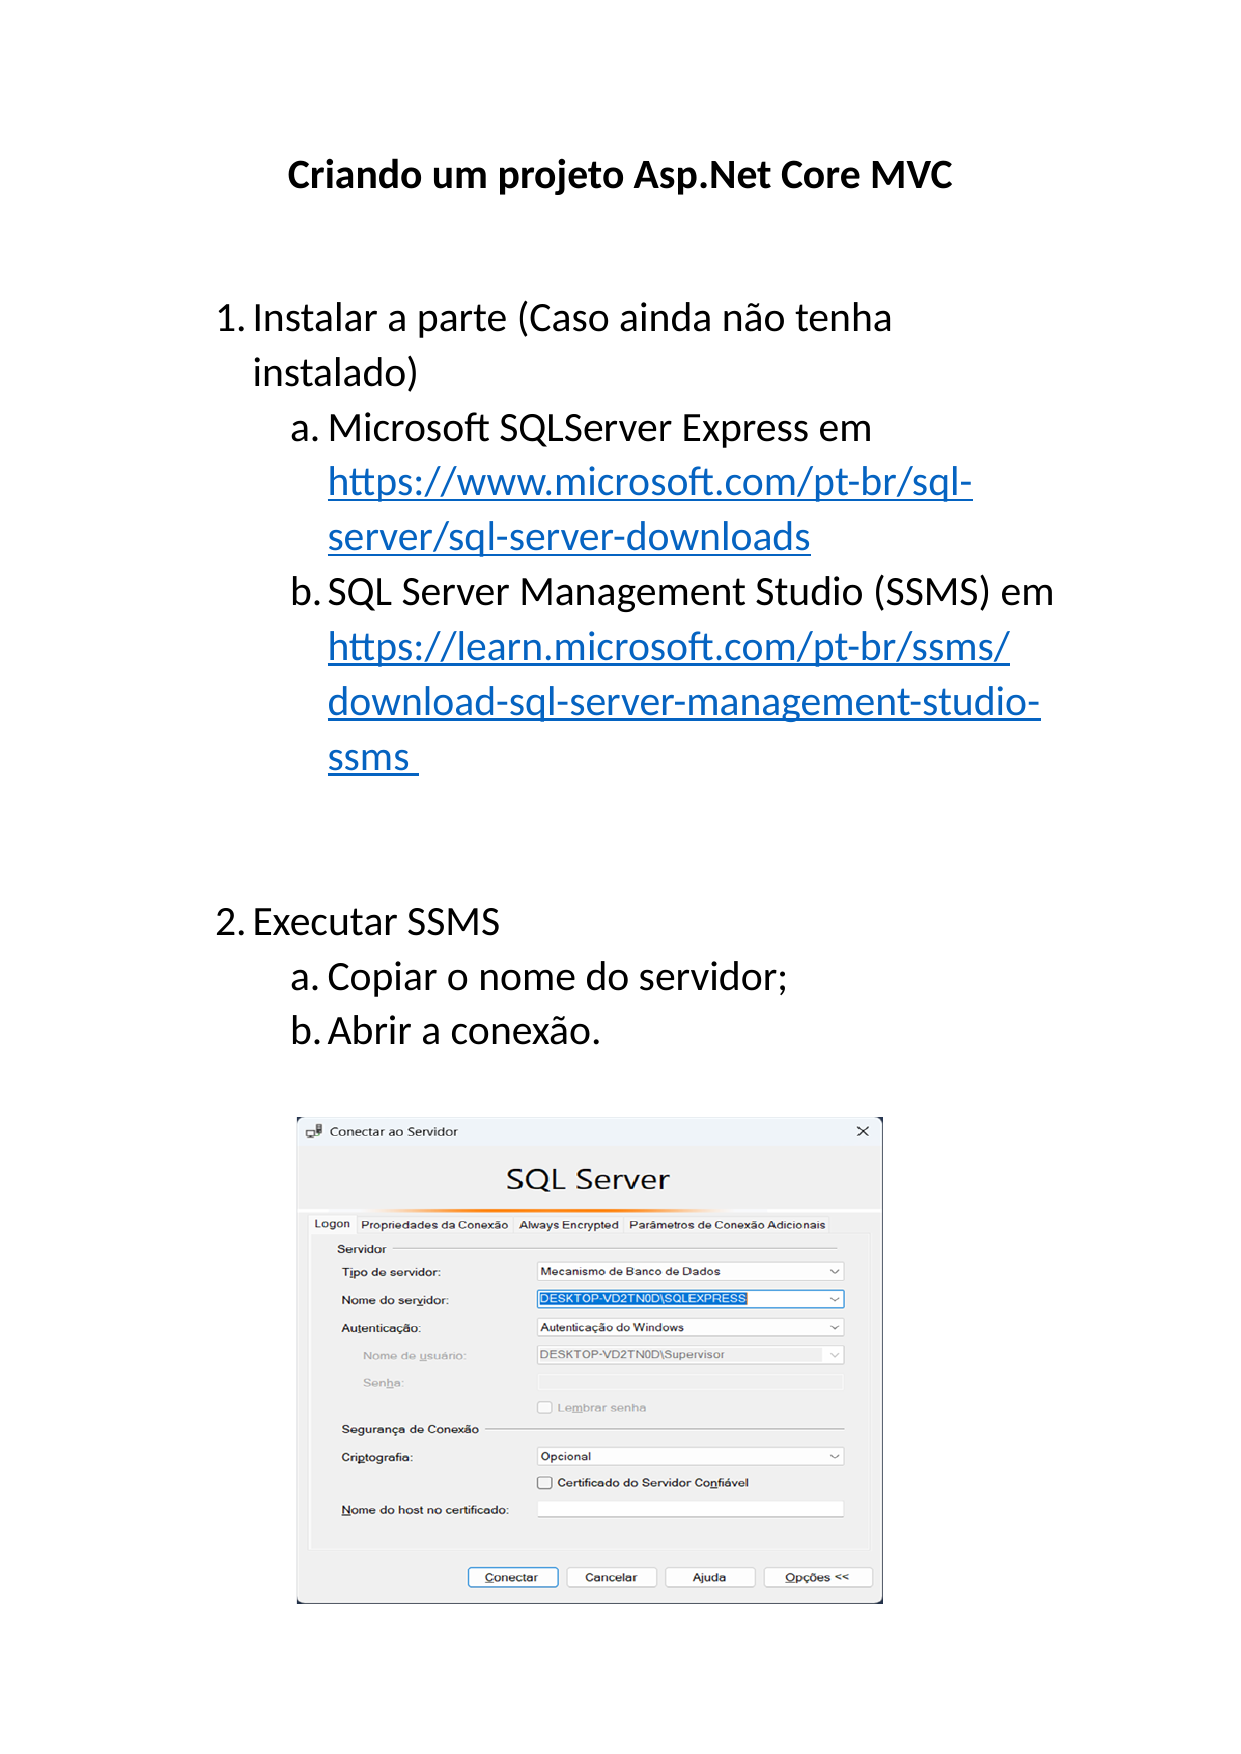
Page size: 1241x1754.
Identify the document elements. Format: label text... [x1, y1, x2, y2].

list https://learn.microsoft.com/pt-br/ssms/download-sql-server-management-studio-ssms [327, 620, 1063, 781]
text Criando um projeto Asp.Net Core MVC [177, 148, 1063, 198]
list Instalar a parte (Caso ainda não tenha instalado) [215, 291, 1063, 396]
list Microsoft SQLServer Express em https://www.microsoft.com/pt-br/sql-server/sql-server-downloads [290, 401, 1063, 561]
list Copiar o nome do servidor; [290, 949, 1063, 1000]
list Abrir a conexão. [290, 1004, 1063, 1055]
list Executar SSMS [215, 894, 1063, 945]
picture [296, 1117, 944, 1661]
list SQL Server Management Studio (SSMS) em [290, 565, 1063, 616]
